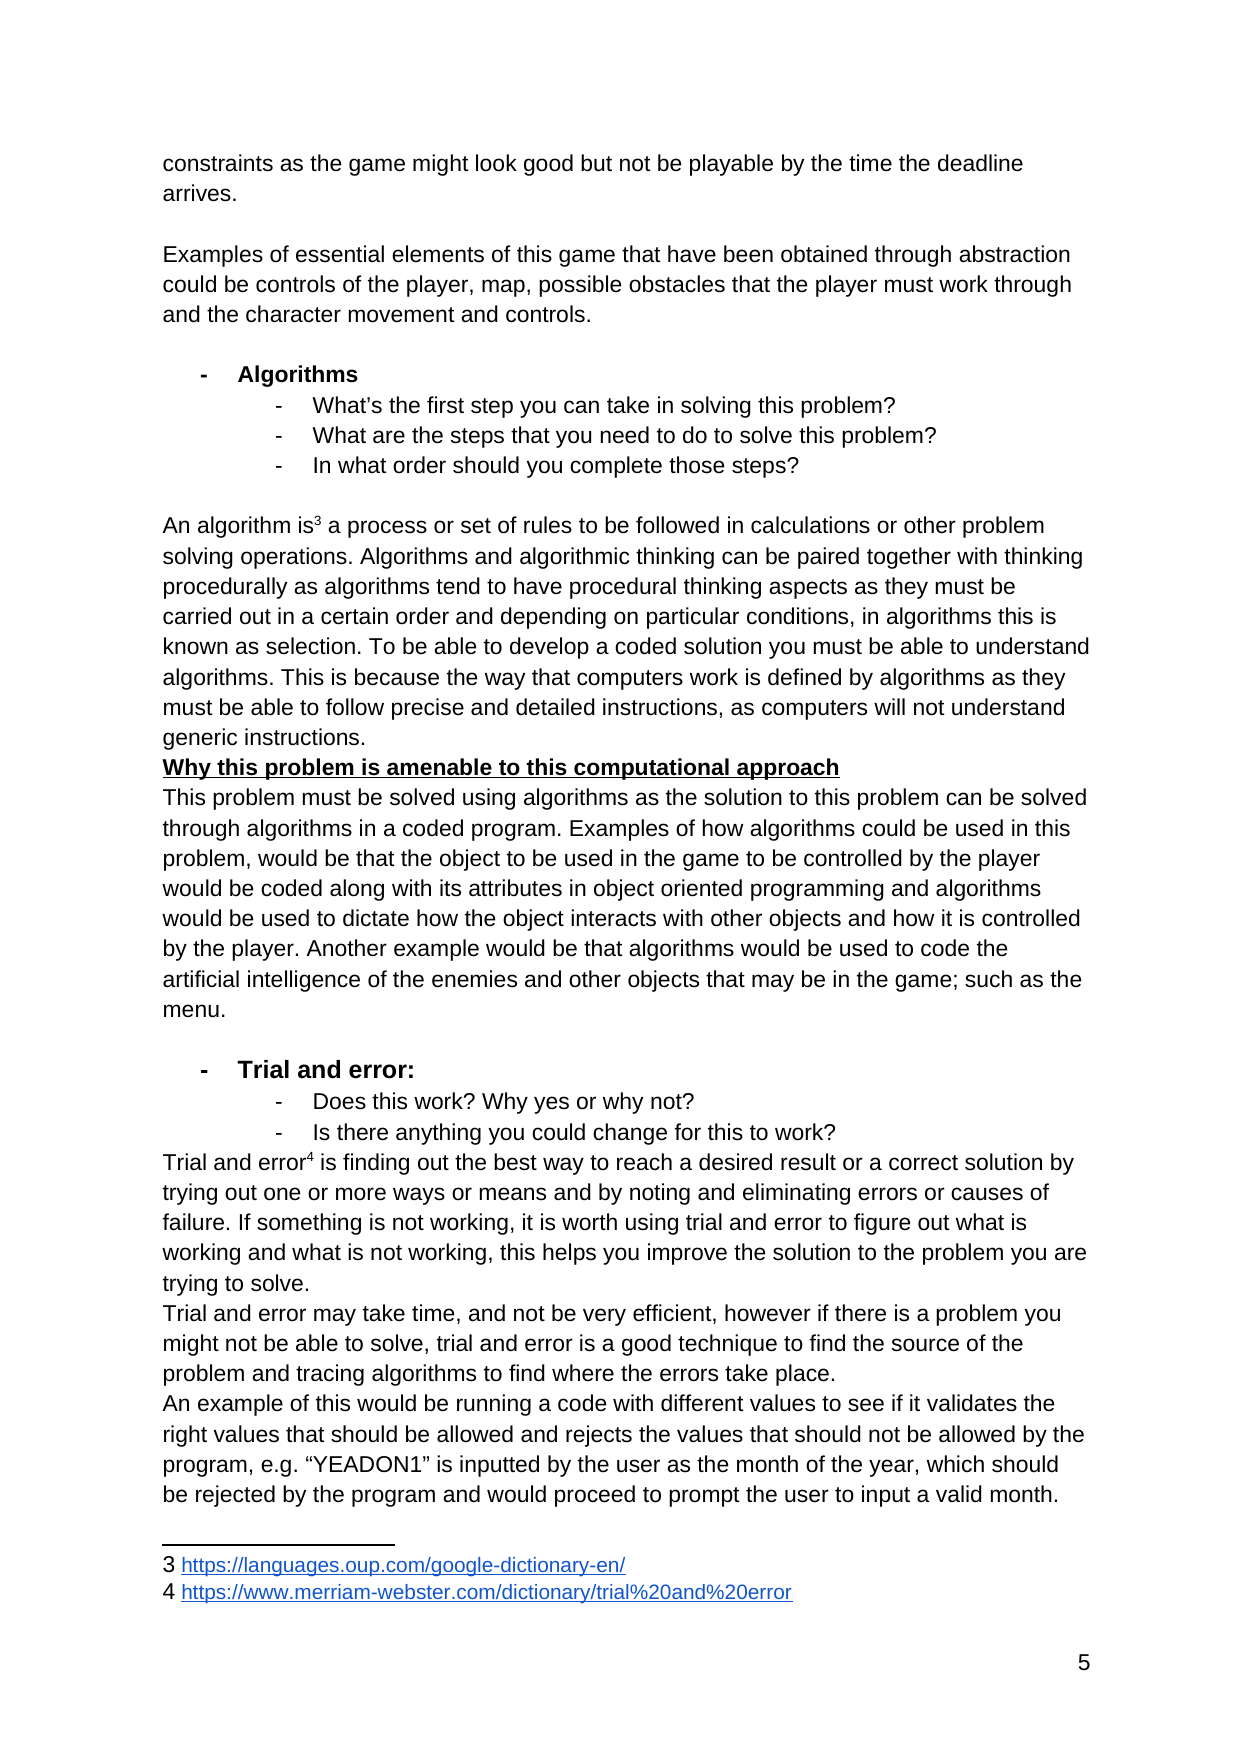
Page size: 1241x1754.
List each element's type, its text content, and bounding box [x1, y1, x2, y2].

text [162, 1390, 1090, 1507]
list Does this work? Why yes or why not? [275, 1088, 1090, 1114]
text An algorithm is a process or set of rules to be followed in calculations or other problem solving operations. Algorithms and algorithmic thinking can be paired together with thinking procedurally as algorithms tend to have procedural thinking aspects as they must be carried out in a certain order and depending on particular conditions, in algorithms this is known as selection. To be able to develop a coded solution you must be able to understand algorithms. This is because the way that computers work is defined by algorithms as they must be able to follow precise and detailed instructions, as computers will not understand generic instructions. [162, 512, 1090, 750]
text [162, 150, 1090, 207]
text Trial and error may take time, and not be very efficient, however if there is a problem you might not be able to solve, trial and error is a good technique to find the source of the problem and tracing algorithms to find where the errors take place. [162, 1300, 1090, 1386]
text Trial and error is finding out the best way to reach a desired result or a correct solution by trying out one or more ways or means and by noting and eliminating errors or causes of failure. If something is not working, it is worth using trial and error to figure out what is working and what is not working, this helps you improve the solution to the problem you are trying to solve. [162, 1149, 1090, 1296]
list Algorithms [200, 361, 1090, 388]
text Examples of essential elements of this game that have been obtained through abstraction could be controls of the player, map, possible obstacles that the player must work through and the character movement and controls. [162, 241, 1090, 327]
text This problem must be solved using algorithms as the solution to this problem can be solved through algorithms in a coded program. Examples of how algorithms could be used in this problem, would be that the object to be used in the game to be controlled by the player would be coded along with its attributes in object oriented programming and algorithms would be used to dictate how the object interacts with other objects and how it is controlled by the player. Another example would be that algorithms would be used to code the artificial intelligence of the enemies and other objects that may be in the game; such as the menu. [162, 784, 1090, 1022]
list What are the steps that you need to do to solve this problem? [275, 422, 1090, 448]
list In what order should you complete those steps? [275, 452, 1090, 478]
subtitle Trial and error: [200, 1055, 1090, 1084]
text Why this problem is amenable to this computational approach [162, 754, 1090, 781]
list Is there anything you could change for this to work? [275, 1118, 1090, 1145]
list What’s the first step you can take in solving this problem? [275, 392, 1090, 418]
